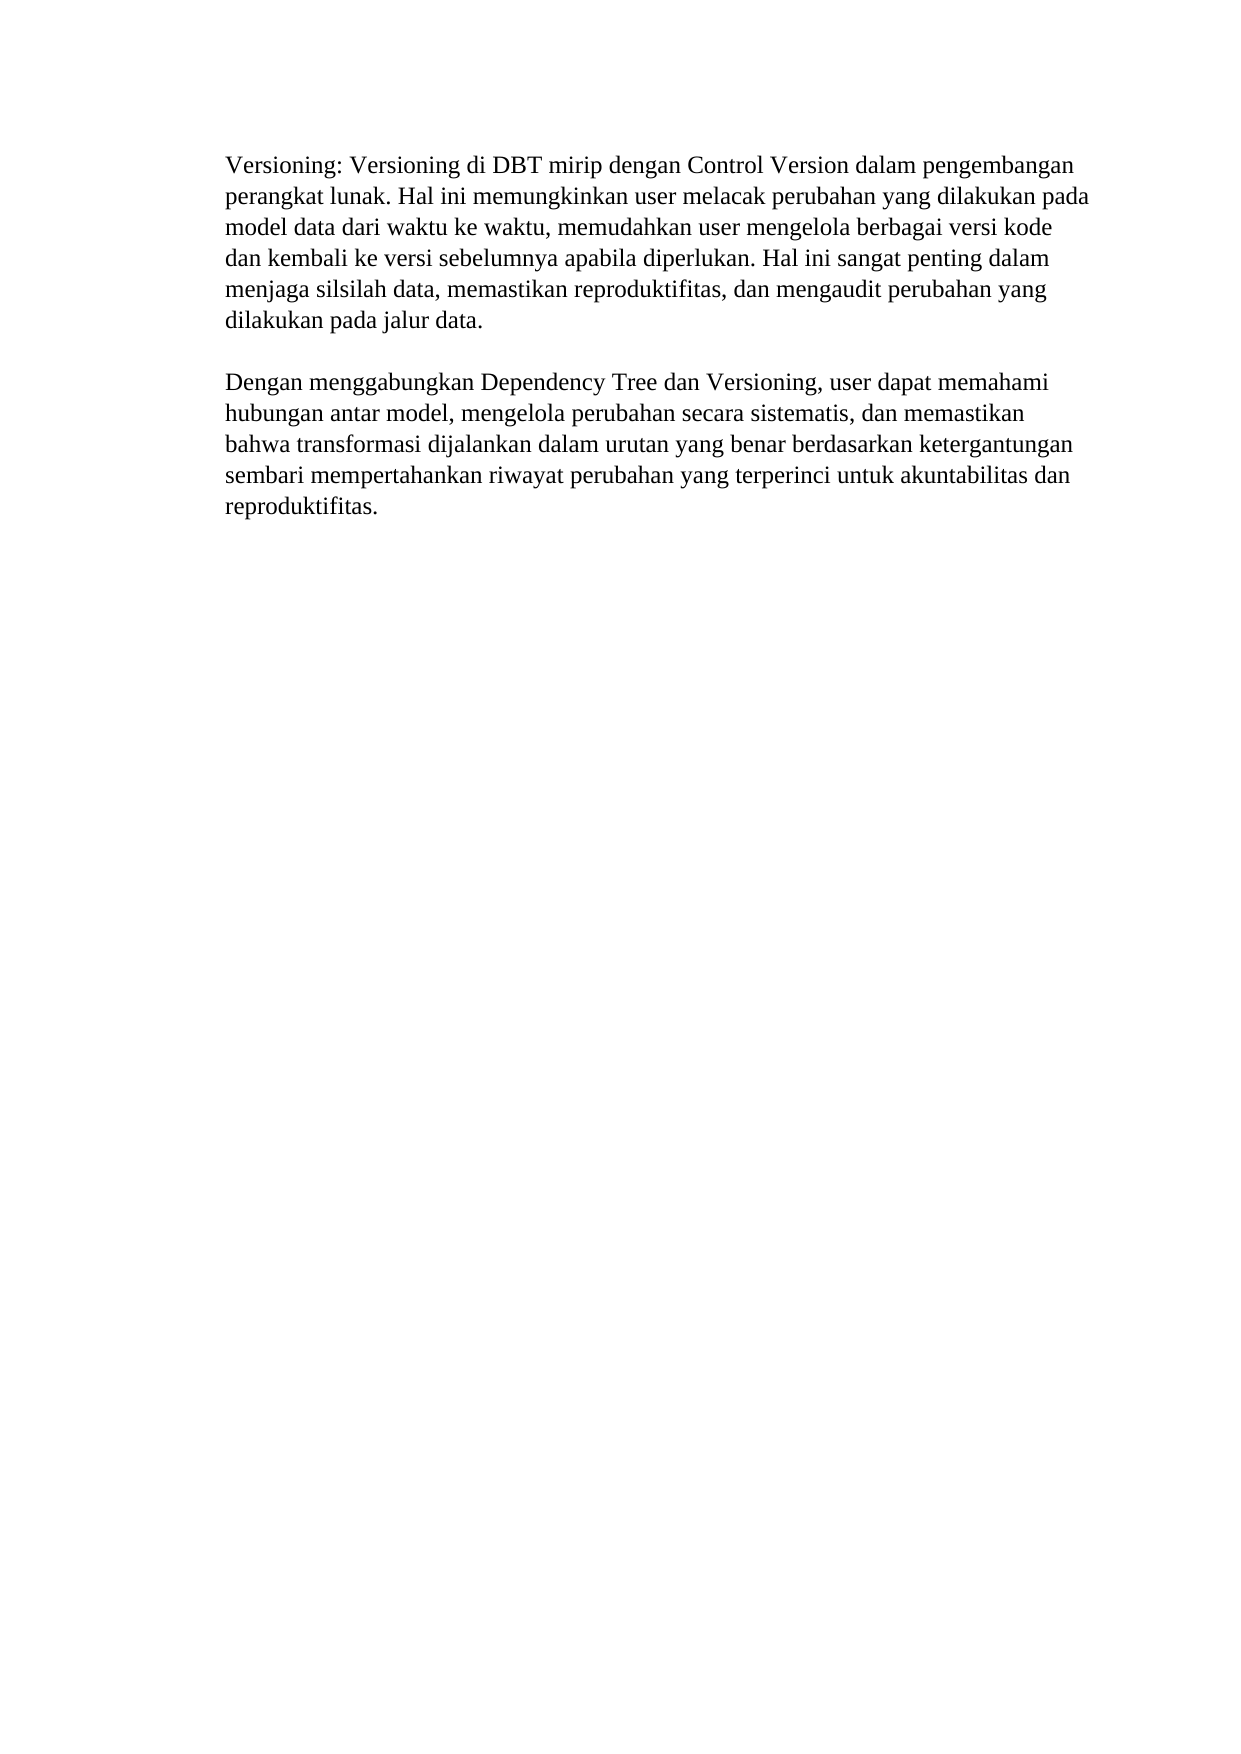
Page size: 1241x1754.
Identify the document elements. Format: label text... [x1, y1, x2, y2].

list Versioning: Versioning di DBT mirip dengan Control Version dalam pengembangan perangkat lunak. Hal ini memungkinkan user melacak perubahan yang dilakukan pada model data dari waktu ke waktu, memudahkan user mengelola berbagai versi kode dan kembali ke versi sebelumnya apabila diperlukan. Hal ini sangat penting dalam menjaga silsilah data, memastikan reproduktifitas, dan mengaudit perubahan yang dilakukan pada jalur data. [225, 150, 1090, 334]
list Dengan menggabungkan Dependency Tree dan Versioning, user dapat memahami hubungan antar model, mengelola perubahan secara sistematis, dan memastikan bahwa transformasi dijalankan dalam urutan yang benar berdasarkan ketergantungan sembari mempertahankan riwayat perubahan yang terperinci untuk akuntabilitas dan reproduktifitas. [225, 367, 1090, 520]
